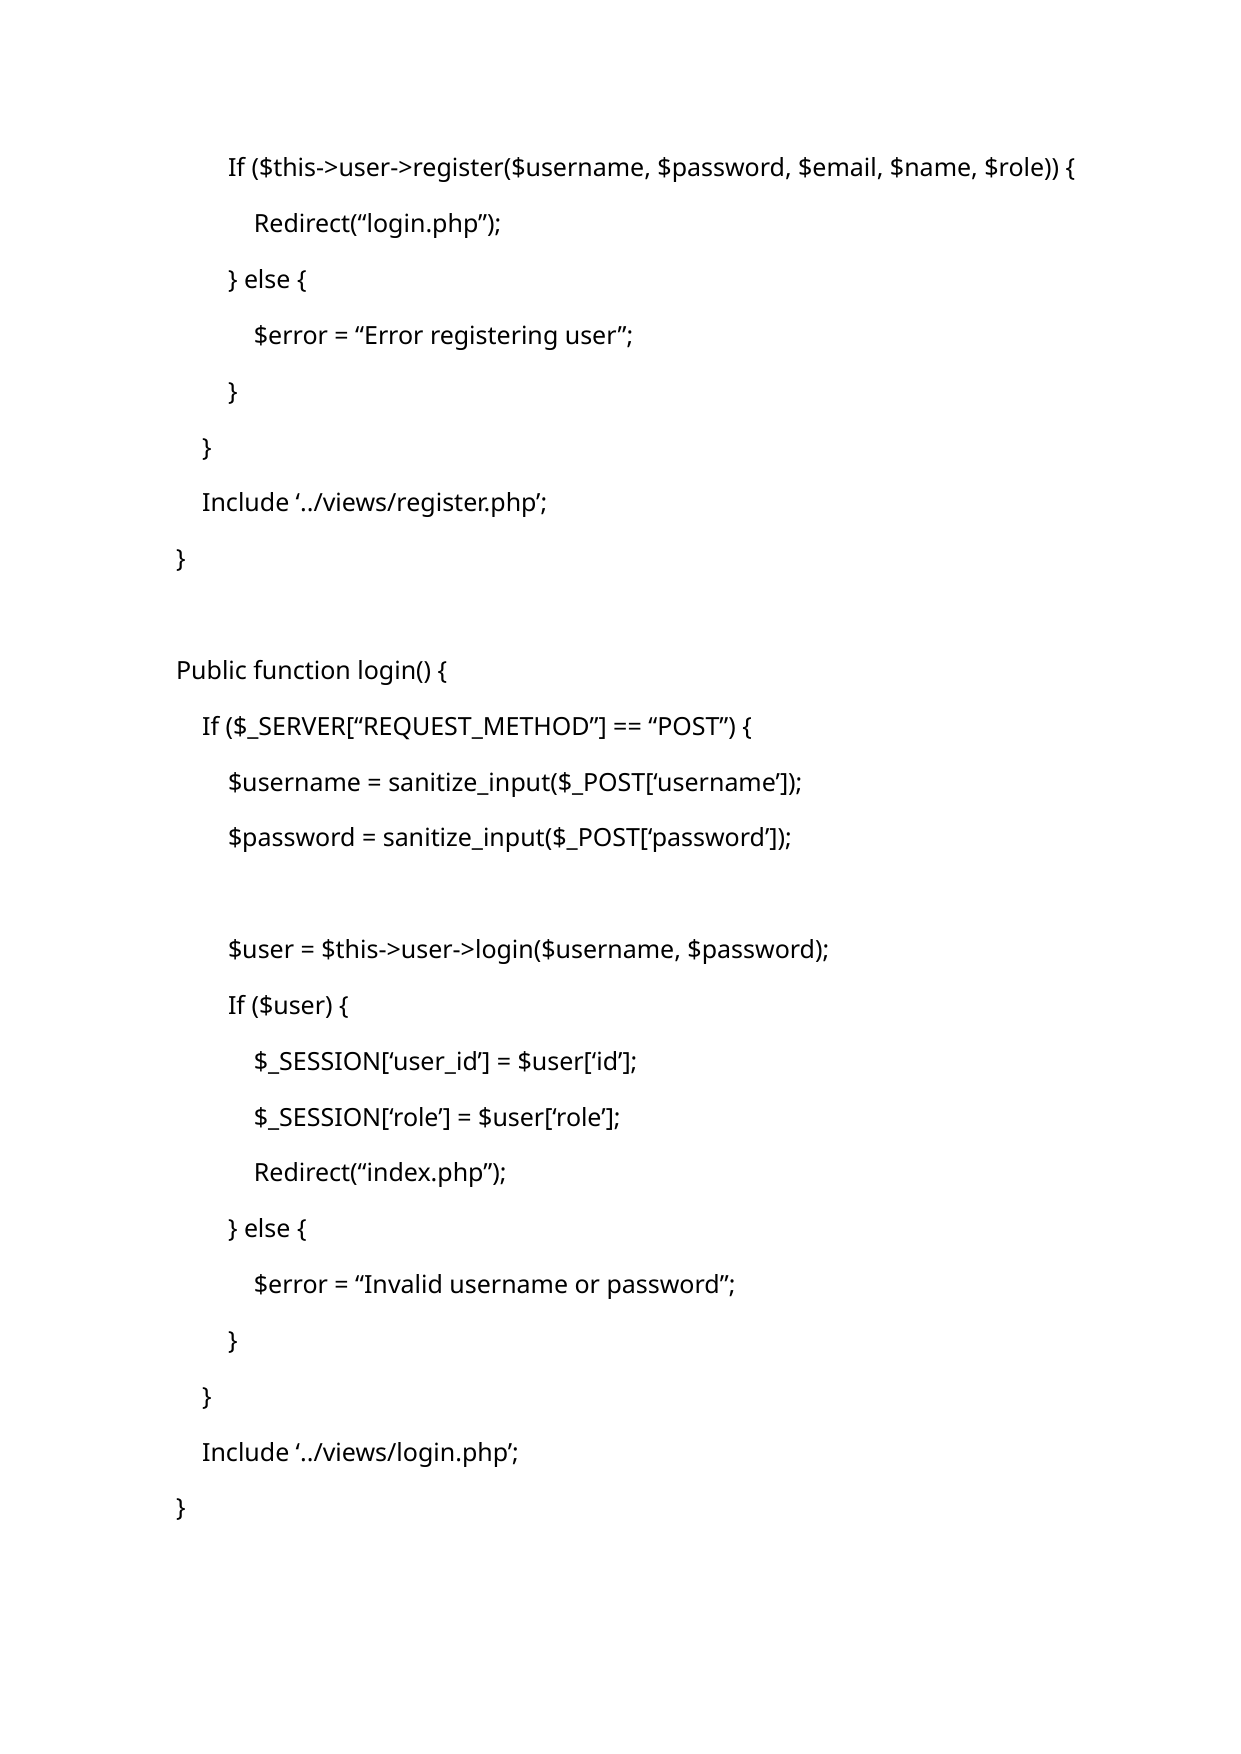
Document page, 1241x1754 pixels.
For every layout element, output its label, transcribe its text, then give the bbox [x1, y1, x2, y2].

text } [150, 429, 1090, 463]
text Include ‘../views/register.php’; [150, 485, 1090, 519]
text } [150, 1378, 1090, 1412]
text If ($this->user->register($username, $password, $email, $name, $role)) { [150, 150, 1090, 184]
text $user = $this->user->login($username, $password); [150, 932, 1090, 966]
text Include ‘../views/login.php’; [150, 1434, 1090, 1468]
text If ($user) { [150, 987, 1090, 1022]
text $_SESSION[‘role’] = $user[‘role’]; [150, 1099, 1090, 1133]
text $username = sanitize_input($_POST[‘username’]); [150, 764, 1090, 798]
text $error = “Invalid username or password”; [150, 1267, 1090, 1301]
text $error = “Error registering user”; [150, 317, 1090, 352]
text } [150, 1490, 1090, 1524]
text } else { [150, 262, 1090, 296]
text } else { [150, 1211, 1090, 1245]
text $_SESSION[‘user_id’] = $user[‘id’]; [150, 1043, 1090, 1077]
text } [150, 373, 1090, 407]
text } [150, 1322, 1090, 1357]
text Public function login() { [150, 652, 1090, 687]
text $password = sanitize_input($_POST[‘password’]); [150, 820, 1090, 854]
text Redirect(“login.php”); [150, 206, 1090, 240]
text } [150, 541, 1090, 575]
text Redirect(“index.php”); [150, 1155, 1090, 1189]
text If ($_SERVER[“REQUEST_METHOD”] == “POST”) { [150, 708, 1090, 742]
